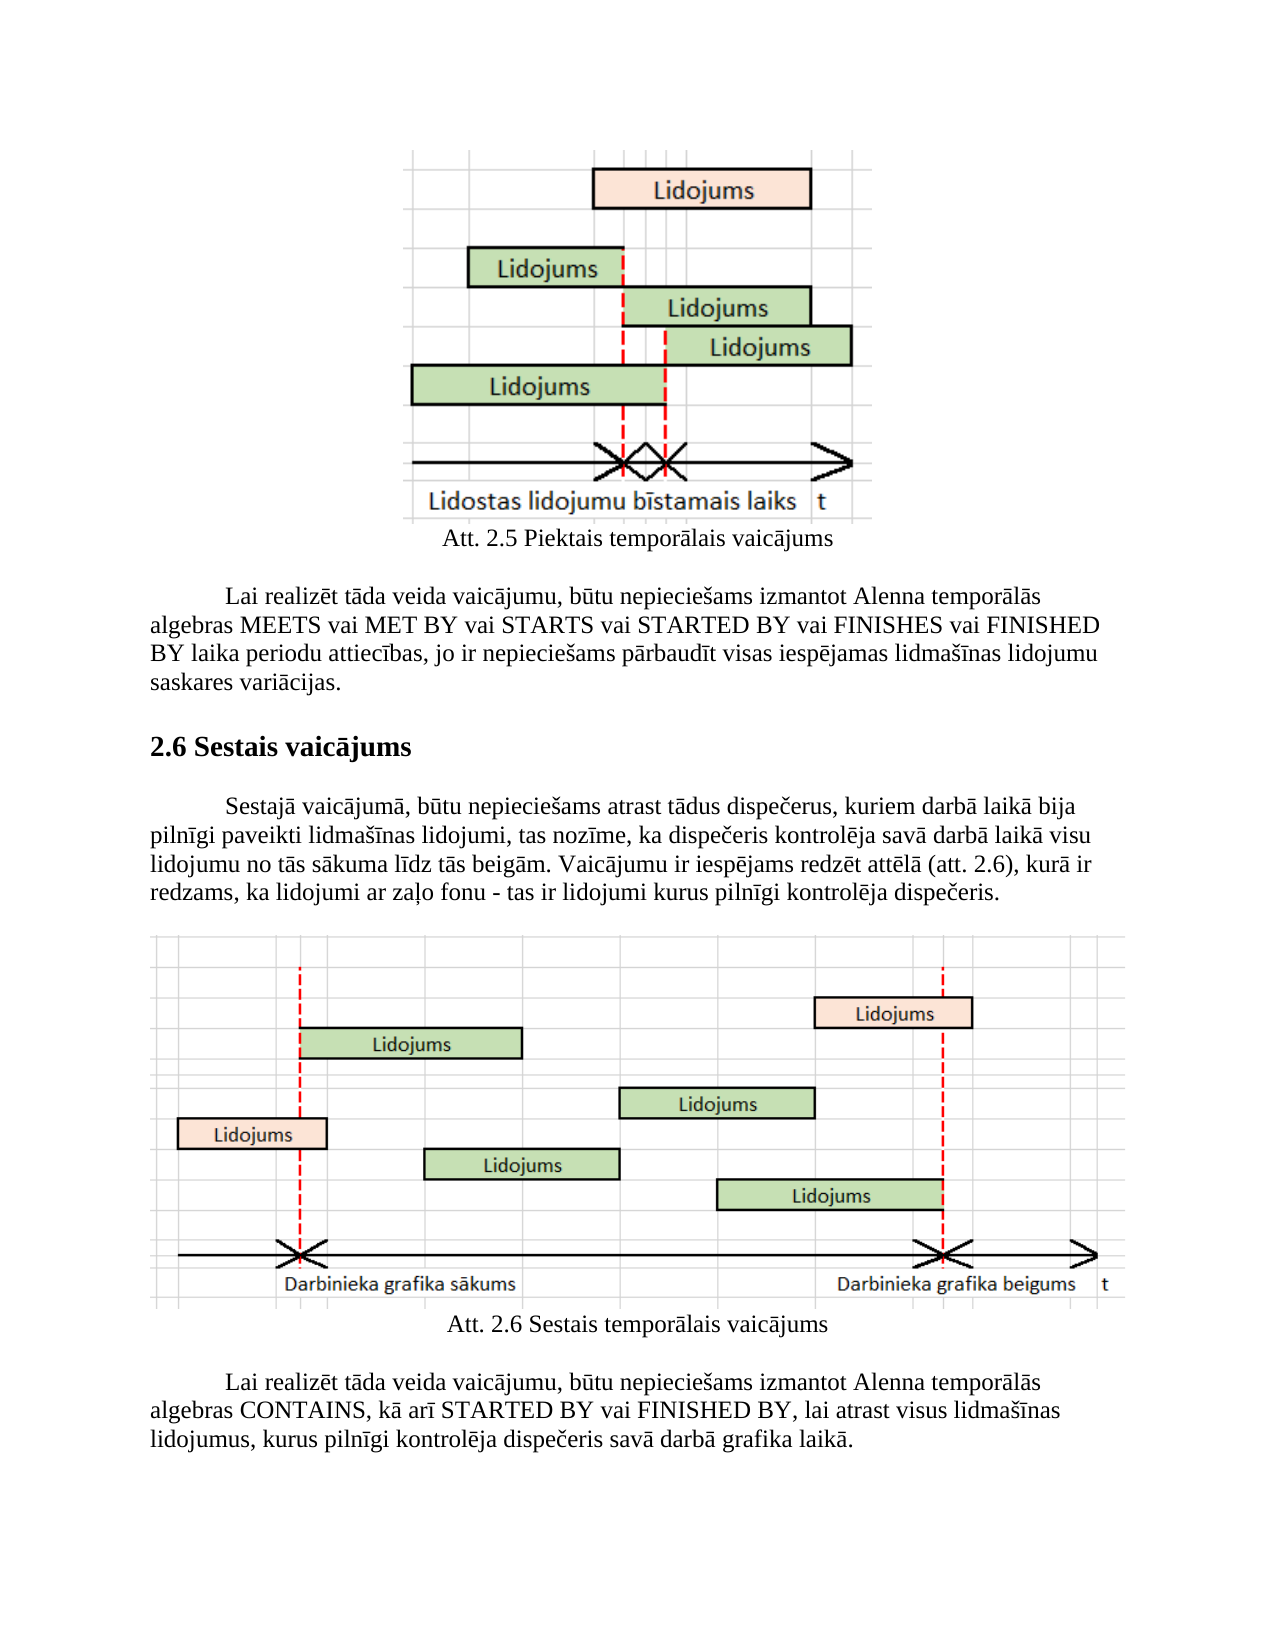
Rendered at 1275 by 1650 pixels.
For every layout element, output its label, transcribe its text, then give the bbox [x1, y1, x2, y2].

list Lai realizēt tāda veida vaicājumu, būtu nepieciešams izmantot Alenna temporālās algebras CONTAINS, kā arī STARTED BY vai FINISHED BY, lai atrast visus lidmašīnas lidojumus, kurus pilnīgi kontrolēja dispečeris savā darbā grafika laikā. [150, 1367, 1125, 1453]
picture [403, 150, 872, 524]
text Att. 2.6 Sestais temporālais vaicājums [150, 1309, 1125, 1338]
text Lai realizēt tāda veida vaicājumu, būtu nepieciešams izmantot Alenna temporālās algebras MEETS vai MET BY vai STARTS vai STARTED BY vai FINISHES vai FINISHED BY laika periodu attiecības, jo ir nepieciešams pārbaudīt visas iespējamas lidmašīnas lidojumu saskares variācijas. [150, 581, 1125, 696]
text Att. 2.5 Piektais temporālais vaicājums [150, 523, 1125, 552]
subtitle 2.6 Sestais vaicājums [150, 729, 1125, 762]
picture [150, 935, 1125, 1309]
text Sestajā vaicājumā, būtu nepieciešams atrast tādus dispečerus, kuriem darbā laikā bija pilnīgi paveikti lidmašīnas lidojumi, tas nozīme, ka dispečeris kontrolēja savā darbā laikā visu lidojumu no tās sākuma līdz tās beigām. Vaicājumu ir iespējams redzēt attēlā (att. 2.6), kurā ir redzams, ka lidojumi ar zaļo fonu - tas ir lidojumi kurus pilnīgi kontrolēja dispečeris. [150, 791, 1125, 906]
